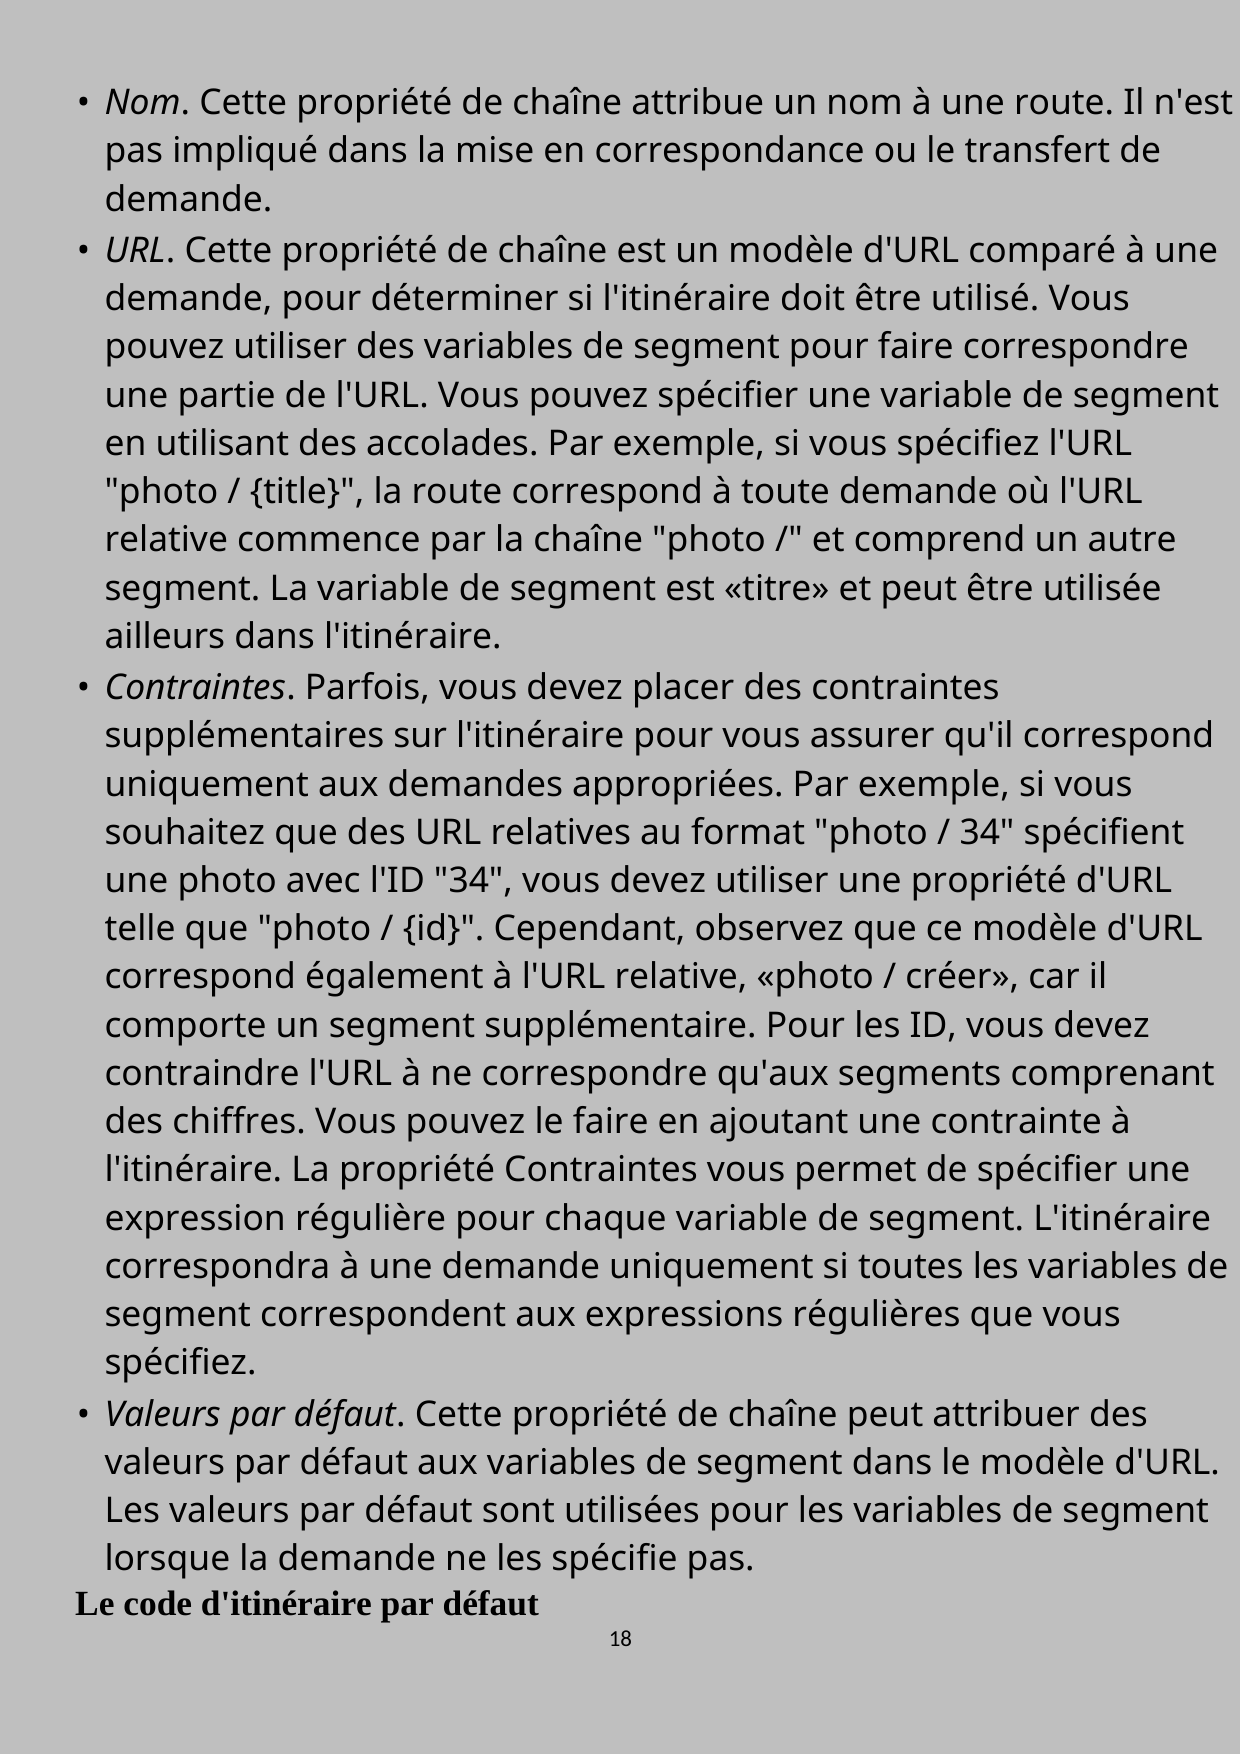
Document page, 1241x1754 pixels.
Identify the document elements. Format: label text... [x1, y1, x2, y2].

table_cell Valeurs par défaut. Cette propriété de chaîne peut attribuer des valeurs par défaut aux variables de segment dans le modèle d'URL. Les valeurs par défaut sont utilisées pour les variables de segment lorsque la demande ne les spécifie pas. [103, 1387, 1240, 1583]
table_cell URL. Cette propriété de chaîne est un modèle d'URL comparé à une demande, pour déterminer si l'itinéraire doit être utilisé. Vous pouvez utiliser des variables de segment pour faire correspondre une partie de l'URL. Vous pouvez spécifier une variable de segment en utilisant des accolades. Par exemple, si vous spécifiez l'URL "photo / {title}", la route correspond à toute demande où l'URL relative commence par la chaîne "photo /" et comprend un autre segment. La variable de segment est «titre» et peut être utilisée ailleurs dans l'itinéraire. [103, 223, 1240, 660]
table_header Nom. Cette propriété de chaîne attribue un nom à une route. Il n'est pas impliqué dans la mise en correspondance ou le transfert de demande. [103, 75, 1240, 223]
table_header • [75, 75, 103, 223]
table_cell • [75, 223, 103, 660]
table_cell • [75, 660, 103, 1387]
table_cell Contraintes. Parfois, vous devez placer des contraintes supplémentaires sur l'itinéraire pour vous assurer qu'il correspond uniquement aux demandes appropriées. Par exemple, si vous souhaitez que des URL relatives au format "photo / 34" spécifient une photo avec l'ID "34", vous devez utiliser une propriété d'URL telle que "photo / {id}". Cependant, observez que ce modèle d'URL correspond également à l'URL relative, «photo / créer», car il comporte un segment supplémentaire. Pour les ID, vous devez contraindre l'URL à ne correspondre qu'aux segments comprenant des chiffres. Vous pouvez le faire en ajoutant une contrainte à l'itinéraire. La propriété Contraintes vous permet de spécifier une expression régulière pour chaque variable de segment. L'itinéraire correspondra à une demande uniquement si toutes les variables de segment correspondent aux expressions régulières que vous spécifiez. [103, 660, 1240, 1387]
table_cell • [75, 1387, 103, 1583]
text Le code d'itinéraire par défaut [75, 1583, 1165, 1623]
